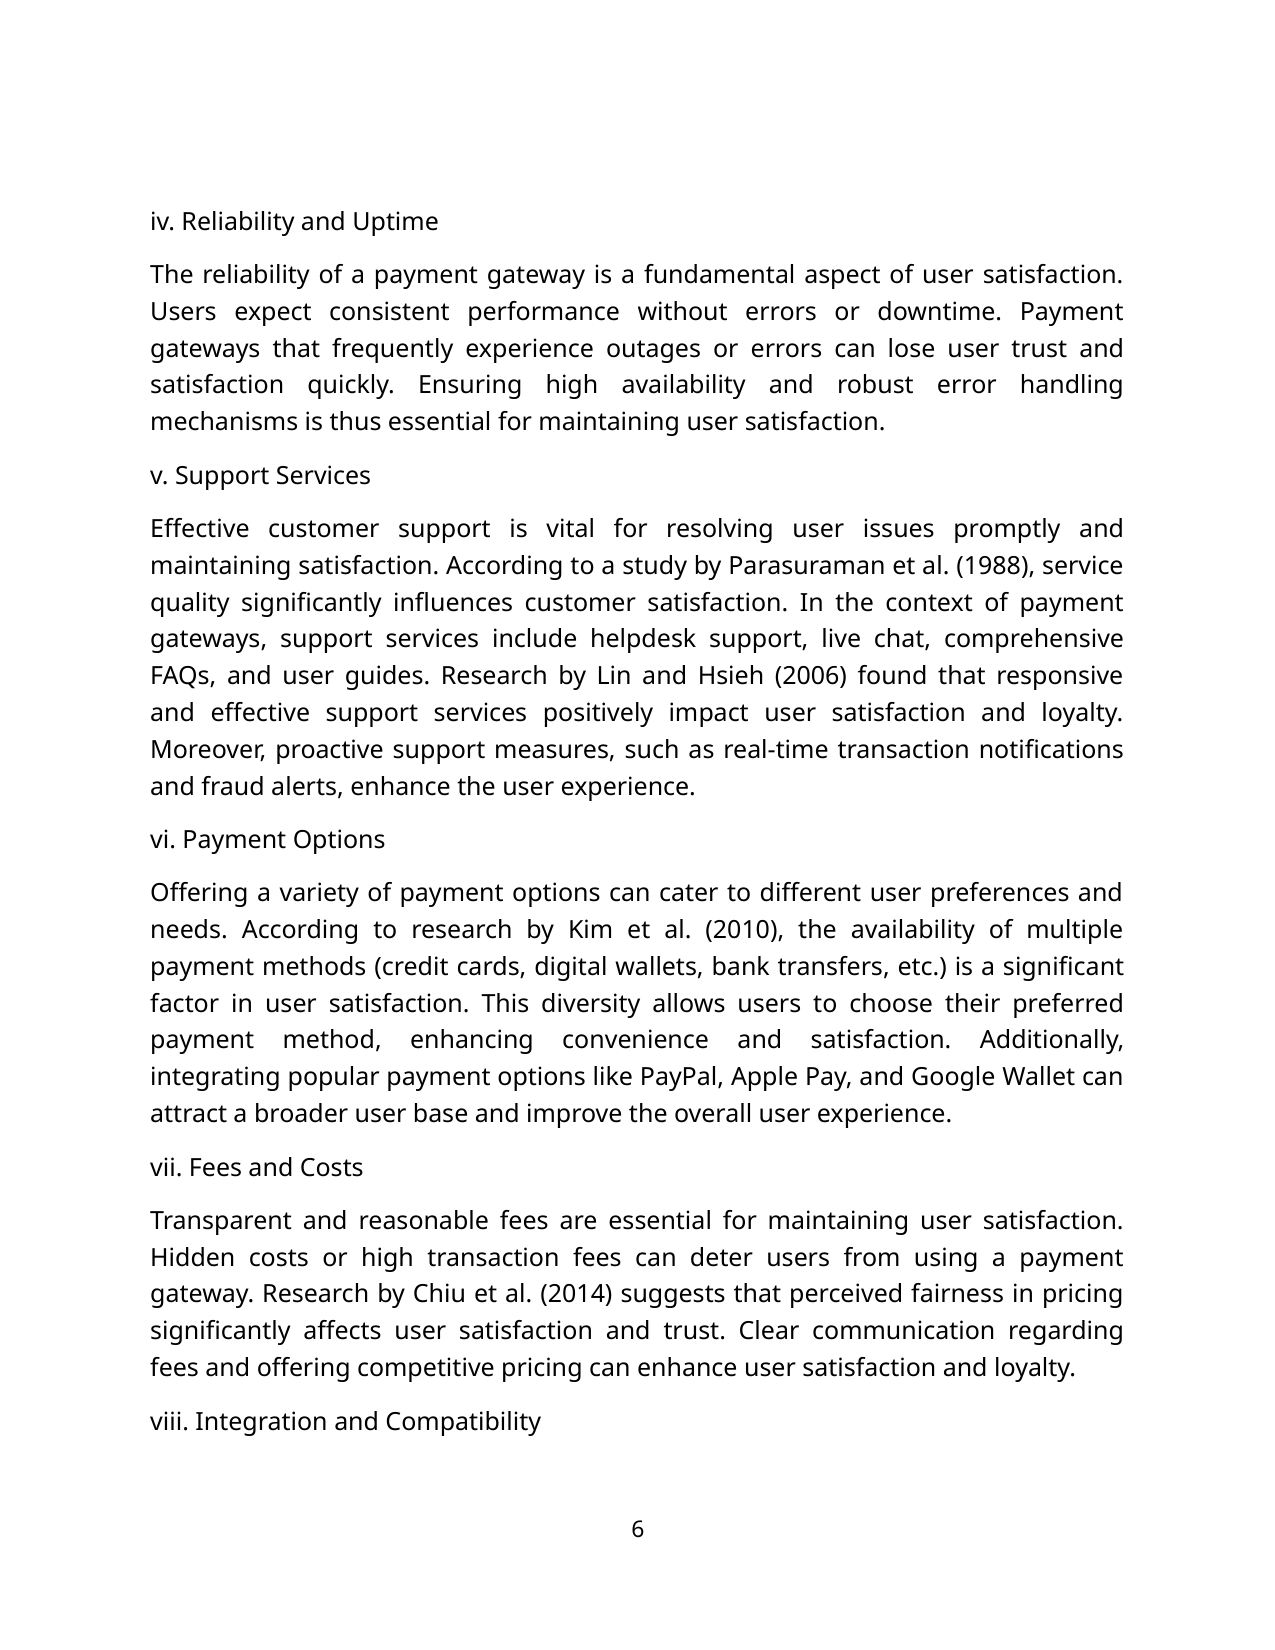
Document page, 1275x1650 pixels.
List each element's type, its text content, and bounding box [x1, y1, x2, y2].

text vi. Payment Options [150, 822, 1125, 856]
text viii. Integration and Compatibility [150, 1403, 1125, 1437]
text Offering a variety of payment options can cater to different user preferences and needs. According to research by Kim et al. (2010), the availability of multiple payment methods (credit cards, digital wallets, bank transfers, etc.) is a significant factor in user satisfaction. This diversity allows users to choose their preferred payment method, enhancing convenience and satisfaction. Additionally, integrating popular payment options like PayPal, Apple Pay, and Google Wallet can attract a broader user base and improve the overall user experience. [150, 875, 1125, 1130]
text vii. Fees and Costs [150, 1149, 1125, 1183]
text iv. Reliability and Uptime [150, 203, 1125, 237]
text Effective customer support is vital for resolving user issues promptly and maintaining satisfaction. According to a study by Parasuraman et al. (1988), service quality significantly influences customer satisfaction. In the context of payment gateways, support services include helpdesk support, live chat, comprehensive FAQs, and user guides. Research by Lin and Hsieh (2006) found that responsive and effective support services positively impact user satisfaction and loyalty. Moreover, proactive support measures, such as real-time transaction notifications and fraud alerts, enhance the user experience. [150, 511, 1125, 802]
text The reliability of a payment gateway is a fundamental aspect of user satisfaction. Users expect consistent performance without errors or downtime. Payment gateways that frequently experience outages or errors can lose user trust and satisfaction quickly. Ensuring high availability and robust error handling mechanisms is thus essential for maintaining user satisfaction. [150, 257, 1125, 438]
text v. Support Services [150, 457, 1125, 491]
text Transparent and reasonable fees are essential for maintaining user satisfaction. Hidden costs or high transaction fees can deter users from using a payment gateway. Research by Chiu et al. (2014) suggests that perceived fairness in pricing significantly affects user satisfaction and trust. Clear communication regarding fees and offering competitive pricing can enhance user satisfaction and loyalty. [150, 1203, 1125, 1384]
